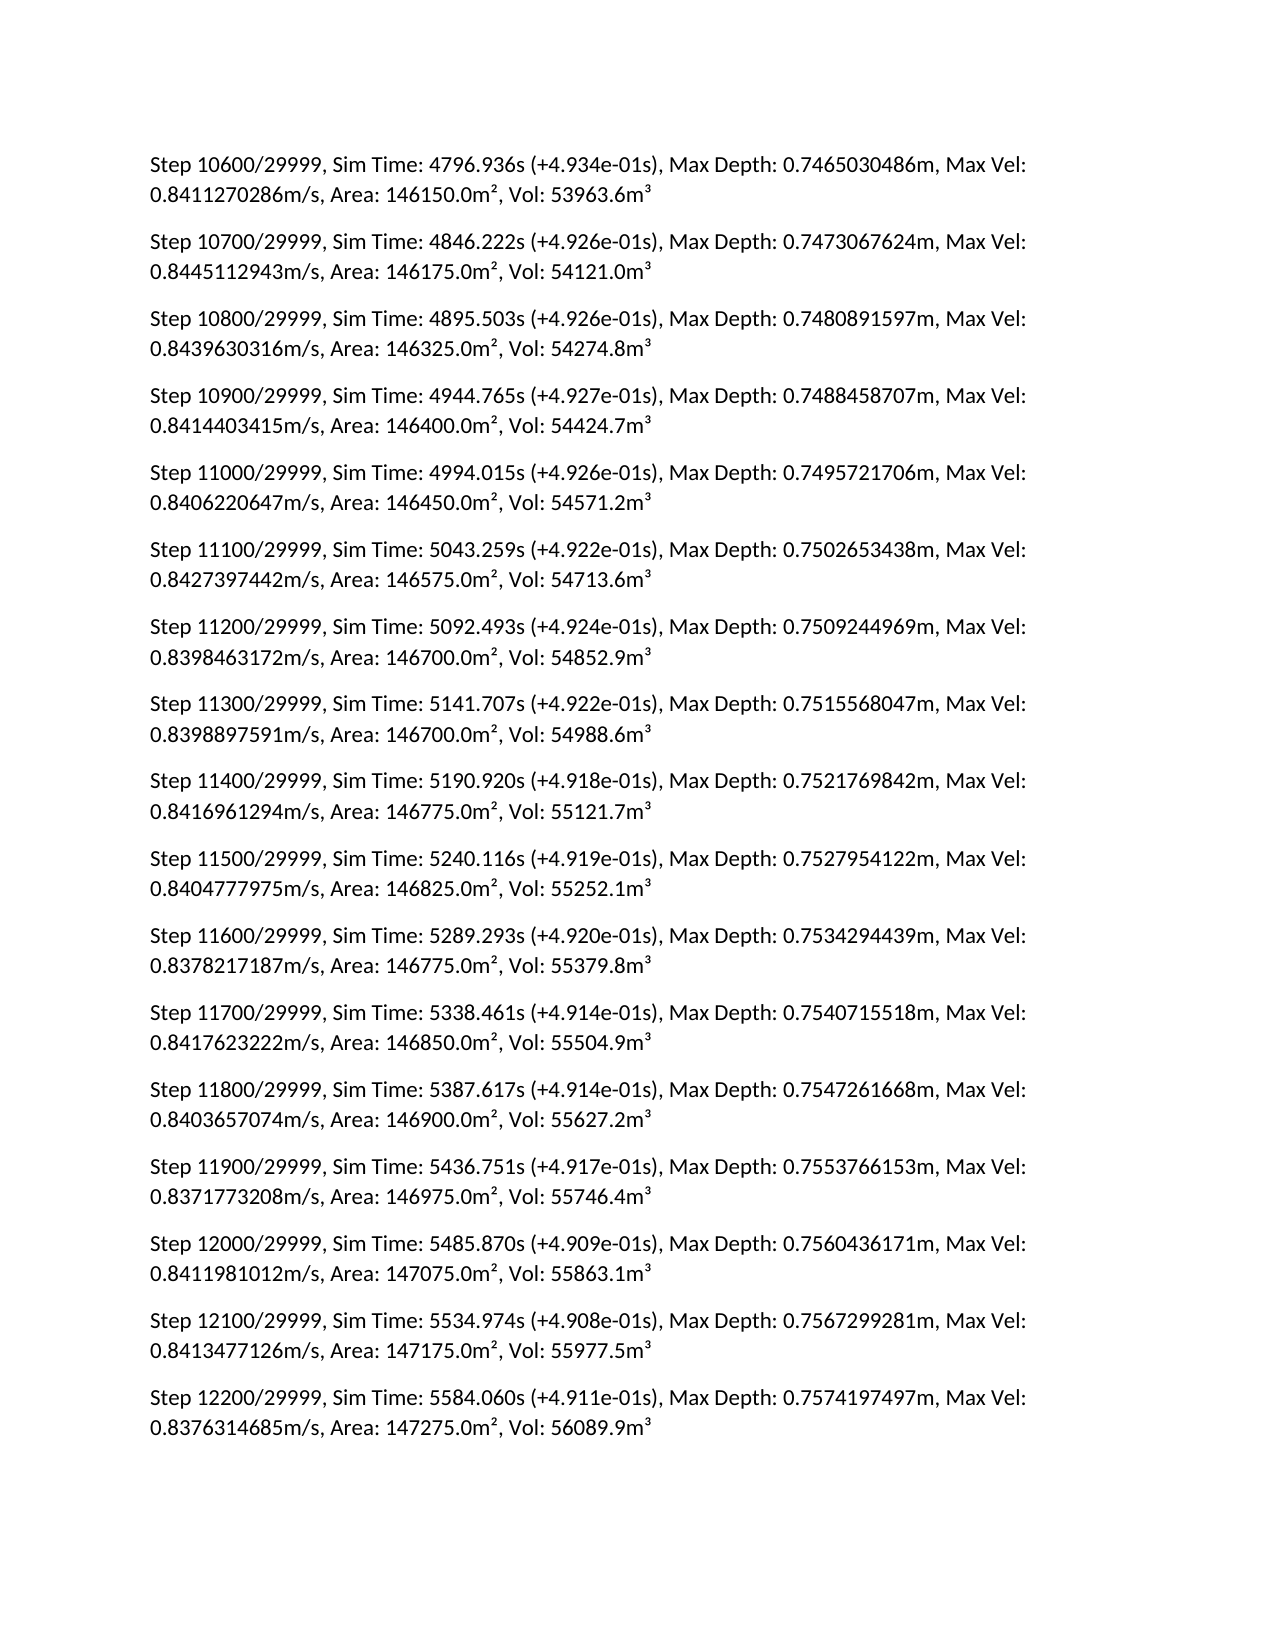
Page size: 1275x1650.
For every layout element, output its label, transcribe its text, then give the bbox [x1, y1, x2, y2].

text Step 10700/29999, Sim Time: 4846.222s (+4.926e-01s), Max Depth: 0.7473067624m, Max Vel: 0.8445112943m/s, Area: 146175.0m², Vol: 54121.0m³ [150, 227, 1125, 285]
text Step 11600/29999, Sim Time: 5289.293s (+4.920e-01s), Max Depth: 0.7534294439m, Max Vel: 0.8378217187m/s, Area: 146775.0m², Vol: 55379.8m³ [150, 921, 1125, 979]
text Step 11800/29999, Sim Time: 5387.617s (+4.914e-01s), Max Depth: 0.7547261668m, Max Vel: 0.8403657074m/s, Area: 146900.0m², Vol: 55627.2m³ [150, 1075, 1125, 1133]
text Step 12200/29999, Sim Time: 5584.060s (+4.911e-01s), Max Depth: 0.7574197497m, Max Vel: 0.8376314685m/s, Area: 147275.0m², Vol: 56089.9m³ [150, 1383, 1125, 1442]
text Step 11100/29999, Sim Time: 5043.259s (+4.922e-01s), Max Depth: 0.7502653438m, Max Vel: 0.8427397442m/s, Area: 146575.0m², Vol: 54713.6m³ [150, 535, 1125, 594]
text Step 10800/29999, Sim Time: 4895.503s (+4.926e-01s), Max Depth: 0.7480891597m, Max Vel: 0.8439630316m/s, Area: 146325.0m², Vol: 54274.8m³ [150, 304, 1125, 362]
text Step 10600/29999, Sim Time: 4796.936s (+4.934e-01s), Max Depth: 0.7465030486m, Max Vel: 0.8411270286m/s, Area: 146150.0m², Vol: 53963.6m³ [150, 150, 1125, 208]
text Step 11300/29999, Sim Time: 5141.707s (+4.922e-01s), Max Depth: 0.7515568047m, Max Vel: 0.8398897591m/s, Area: 146700.0m², Vol: 54988.6m³ [150, 689, 1125, 748]
text Step 11900/29999, Sim Time: 5436.751s (+4.917e-01s), Max Depth: 0.7553766153m, Max Vel: 0.8371773208m/s, Area: 146975.0m², Vol: 55746.4m³ [150, 1152, 1125, 1210]
text Step 11000/29999, Sim Time: 4994.015s (+4.926e-01s), Max Depth: 0.7495721706m, Max Vel: 0.8406220647m/s, Area: 146450.0m², Vol: 54571.2m³ [150, 458, 1125, 517]
text Step 11200/29999, Sim Time: 5092.493s (+4.924e-01s), Max Depth: 0.7509244969m, Max Vel: 0.8398463172m/s, Area: 146700.0m², Vol: 54852.9m³ [150, 612, 1125, 671]
text Step 10900/29999, Sim Time: 4944.765s (+4.927e-01s), Max Depth: 0.7488458707m, Max Vel: 0.8414403415m/s, Area: 146400.0m², Vol: 54424.7m³ [150, 381, 1125, 439]
text Step 12000/29999, Sim Time: 5485.870s (+4.909e-01s), Max Depth: 0.7560436171m, Max Vel: 0.8411981012m/s, Area: 147075.0m², Vol: 55863.1m³ [150, 1229, 1125, 1287]
text Step 11500/29999, Sim Time: 5240.116s (+4.919e-01s), Max Depth: 0.7527954122m, Max Vel: 0.8404777975m/s, Area: 146825.0m², Vol: 55252.1m³ [150, 844, 1125, 902]
text Step 11700/29999, Sim Time: 5338.461s (+4.914e-01s), Max Depth: 0.7540715518m, Max Vel: 0.8417623222m/s, Area: 146850.0m², Vol: 55504.9m³ [150, 998, 1125, 1056]
text Step 12100/29999, Sim Time: 5534.974s (+4.908e-01s), Max Depth: 0.7567299281m, Max Vel: 0.8413477126m/s, Area: 147175.0m², Vol: 55977.5m³ [150, 1306, 1125, 1364]
text Step 11400/29999, Sim Time: 5190.920s (+4.918e-01s), Max Depth: 0.7521769842m, Max Vel: 0.8416961294m/s, Area: 146775.0m², Vol: 55121.7m³ [150, 767, 1125, 825]
